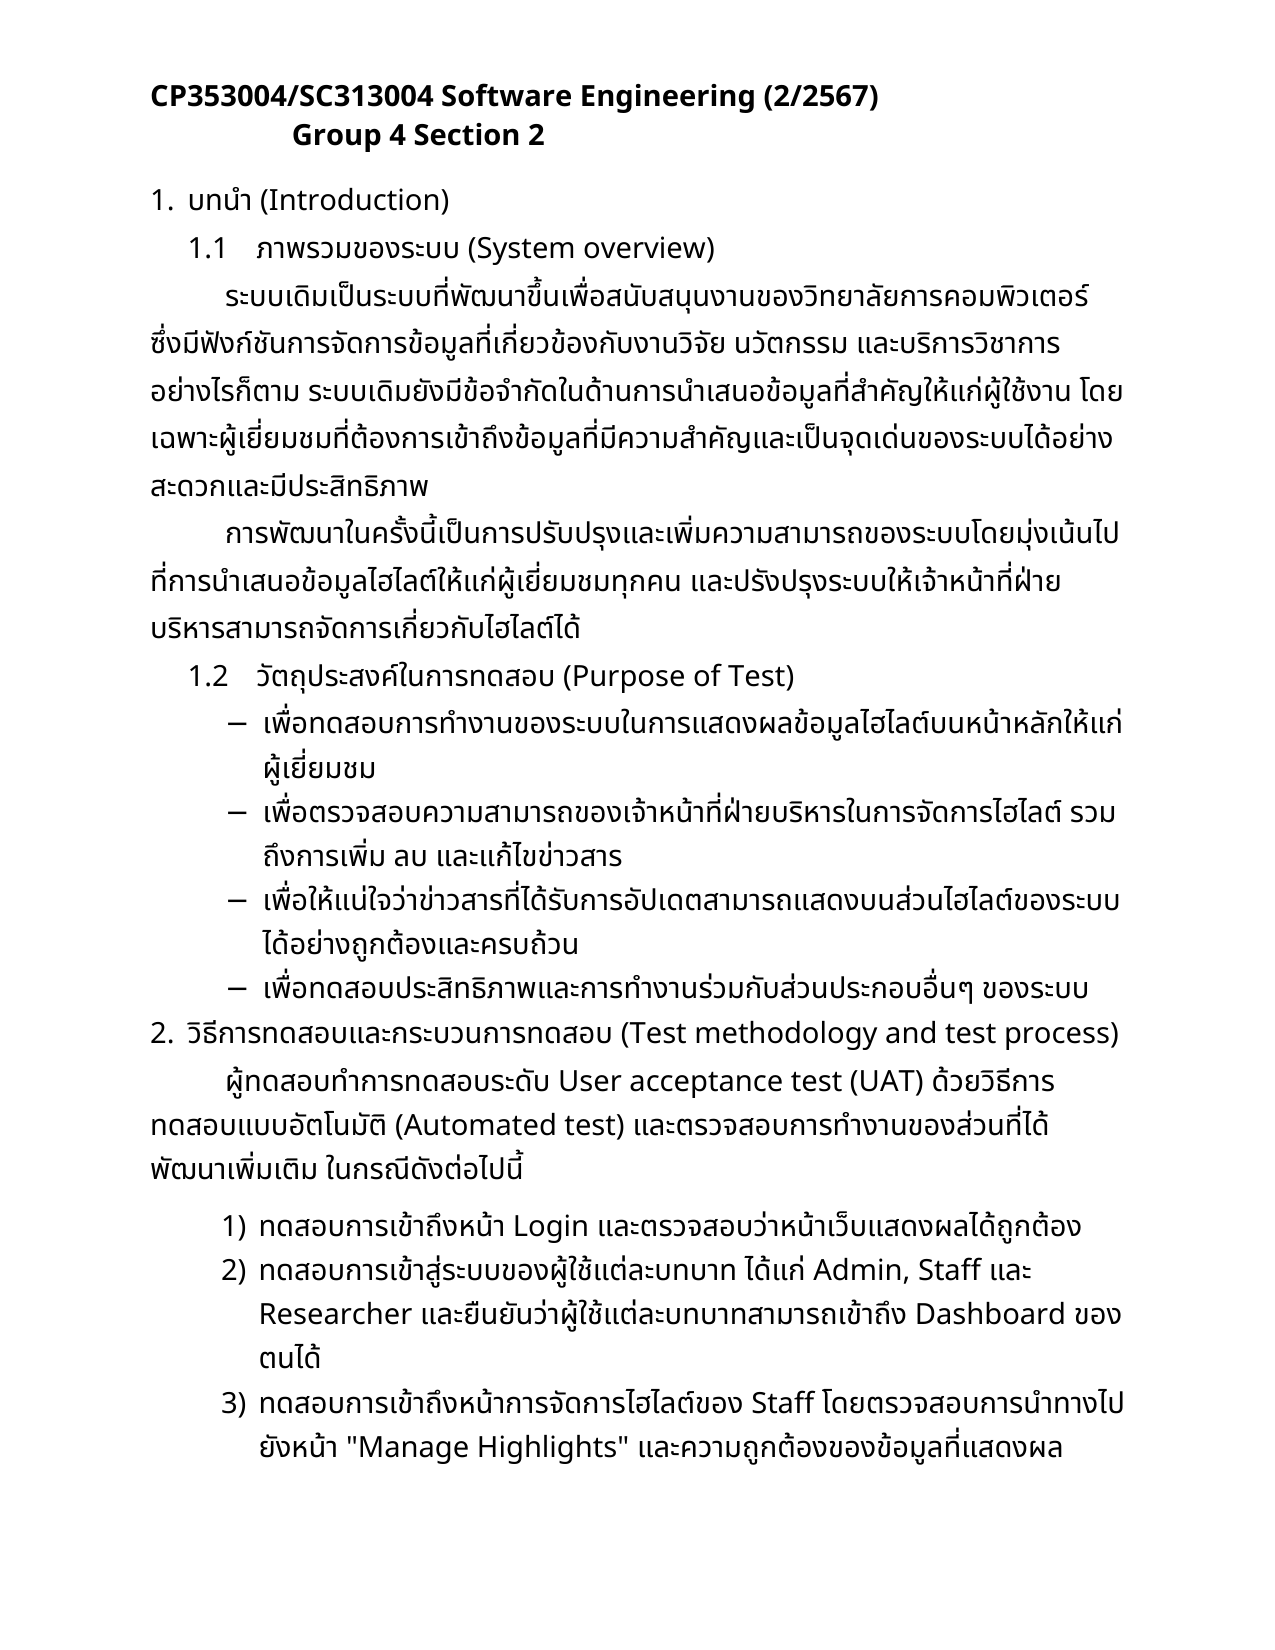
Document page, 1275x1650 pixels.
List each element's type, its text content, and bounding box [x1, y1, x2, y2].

list เพื่อทดสอบประสิทธิภาพและการทำงานร่วมกับส่วนประกอบอื่นๆ ของระบบ [225, 968, 1125, 1012]
list วัตถุประสงค์ในการทดสอบ (Purpose of Test) [187, 655, 1125, 699]
list ทดสอบการเข้าถึงหน้า Login และตรวจสอบว่าหน้าเว็บแสดงผลได้ถูกต้อง [221, 1205, 1125, 1249]
list วิธีการทดสอบและกระบวนการทดสอบ (Test methodology and test process) [150, 1012, 1125, 1056]
list ผู้ทดสอบทำการทดสอบระดับ User acceptance test (UAT) ด้วยวิธีการทดสอบแบบอัตโนมัติ (Automated test) และตรวจสอบการทำงานของส่วนที่ได้พัฒนาเพิ่มเติม ในกรณีดังต่อไปนี้ [150, 1060, 1125, 1192]
list ระบบเดิมเป็นระบบที่พัฒนาขึ้นเพื่อสนับสนุนงานของวิทยาลัยการคอมพิวเตอร์ ซึ่งมีฟังก์ชันการจัดการข้อมูลที่เกี่ยวข้องกับงานวิจัย นวัตกรรม และบริการวิชาการ อย่างไรก็ตาม ระบบเดิมยังมีข้อจำกัดในด้านการนำเสนอข้อมูลที่สำคัญให้แก่ผู้ใช้งาน โดยเฉพาะผู้เยี่ยมชมที่ต้องการเข้าถึงข้อมูลที่มีความสำคัญและเป็นจุดเด่นของระบบได้อย่างสะดวกและมีประสิทธิภาพ [150, 275, 1125, 509]
list ภาพรวมของระบบ (System overview) [187, 227, 1125, 271]
list การพัฒนาในครั้งนี้เป็นการปรับปรุงและเพิ่มความสามารถของระบบโดยมุ่งเน้นไปที่การนำเสนอข้อมูลไฮไลต์ให้แก่ผู้เยี่ยมชมทุกคน และปรังปรุงระบบให้เจ้าหน้าที่ฝ่ายบริหารสามารถจัดการเกี่ยวกับไฮไลต์ได้ [150, 512, 1125, 652]
list ทดสอบการเข้าสู่ระบบของผู้ใช้แต่ละบทบาท ได้แก่ Admin, Staff และ Researcher และยืนยันว่าผู้ใช้แต่ละบทบาทสามารถเข้าถึง Dashboard ของตนได้ [221, 1249, 1125, 1382]
list บทนำ (Introduction) [150, 179, 1125, 224]
list เพื่อทดสอบการทำงานของระบบในการแสดงผลข้อมูลไฮไลต์บนหน้าหลักให้แก่ผู้เยี่ยมชม [225, 703, 1125, 791]
list เพื่อตรวจสอบความสามารถของเจ้าหน้าที่ฝ่ายบริหารในการจัดการไฮไลต์ รวมถึงการเพิ่ม ลบ และแก้ไขข่าวสาร [225, 791, 1125, 879]
list เพื่อให้แน่ใจว่าข่าวสารที่ได้รับการอัปเดตสามารถแสดงบนส่วนไฮไลต์ของระบบได้อย่างถูกต้องและครบถ้วน [225, 879, 1125, 968]
list ทดสอบการเข้าถึงหน้าการจัดการไฮไลต์ของ Staff โดยตรวจสอบการนำทางไปยังหน้า "Manage Highlights" และความถูกต้องของข้อมูลที่แสดงผล [221, 1382, 1125, 1470]
